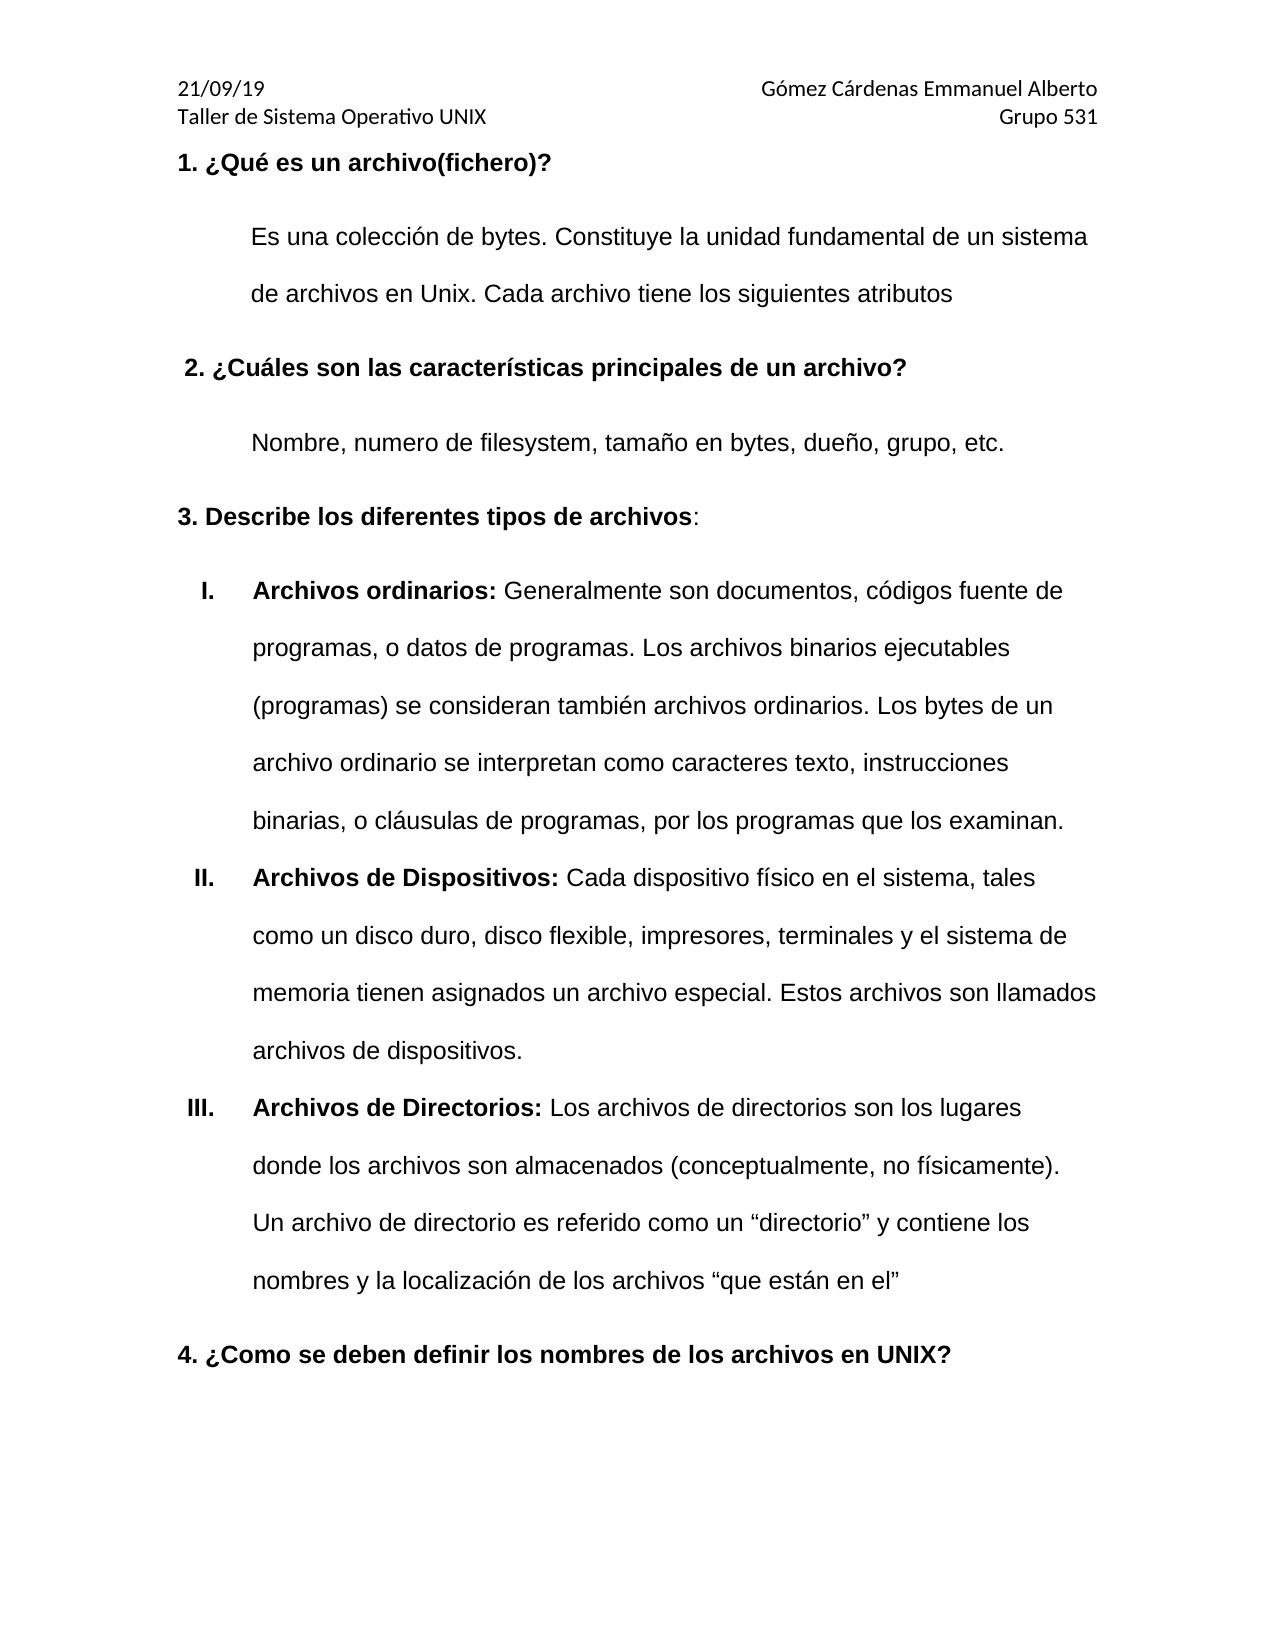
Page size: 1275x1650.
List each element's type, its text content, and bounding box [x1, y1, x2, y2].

list Archivos de Directorios: Los archivos de directorios son los lugares donde los archivos son almacenados (conceptualmente, no físicamente). Un archivo de directorio es referido como un “directorio” y contiene los nombres y la localización de los archivos “que están en el” [215, 1093, 1098, 1295]
text 4. ¿Como se deben definir los nombres de los archivos en UNIX? [177, 1340, 1098, 1369]
text 2. ¿Cuáles son las características principales de un archivo? [177, 353, 1098, 382]
text Es una colección de bytes. Constituye la unidad fundamental de un sistema de archivos en Unix. Cada archivo tiene los siguientes atributos [251, 222, 1098, 308]
text 3. Describe los diferentes tipos de archivos: [177, 502, 1098, 531]
list Archivos de Dispositivos: Cada dispositivo físico en el sistema, tales como un disco duro, disco flexible, impresores, terminales y el sistema de memoria tienen asignados un archivo especial. Estos archivos son llamados archivos de dispositivos. [215, 863, 1098, 1065]
list Archivos ordinarios: Generalmente son documentos, códigos fuente de programas, o datos de programas. Los archivos binarios ejecutables (programas) se consideran también archivos ordinarios. Los bytes de un archivo ordinario se interpretan como caracteres texto, instrucciones binarias, o cláusulas de programas, por los programas que los examinan. [215, 576, 1098, 835]
text Nombre, numero de filesystem, tamaño en bytes, dueño, grupo, etc. [177, 428, 1098, 456]
text 1. ¿Qué es un archivo(fichero)? [177, 148, 1098, 176]
